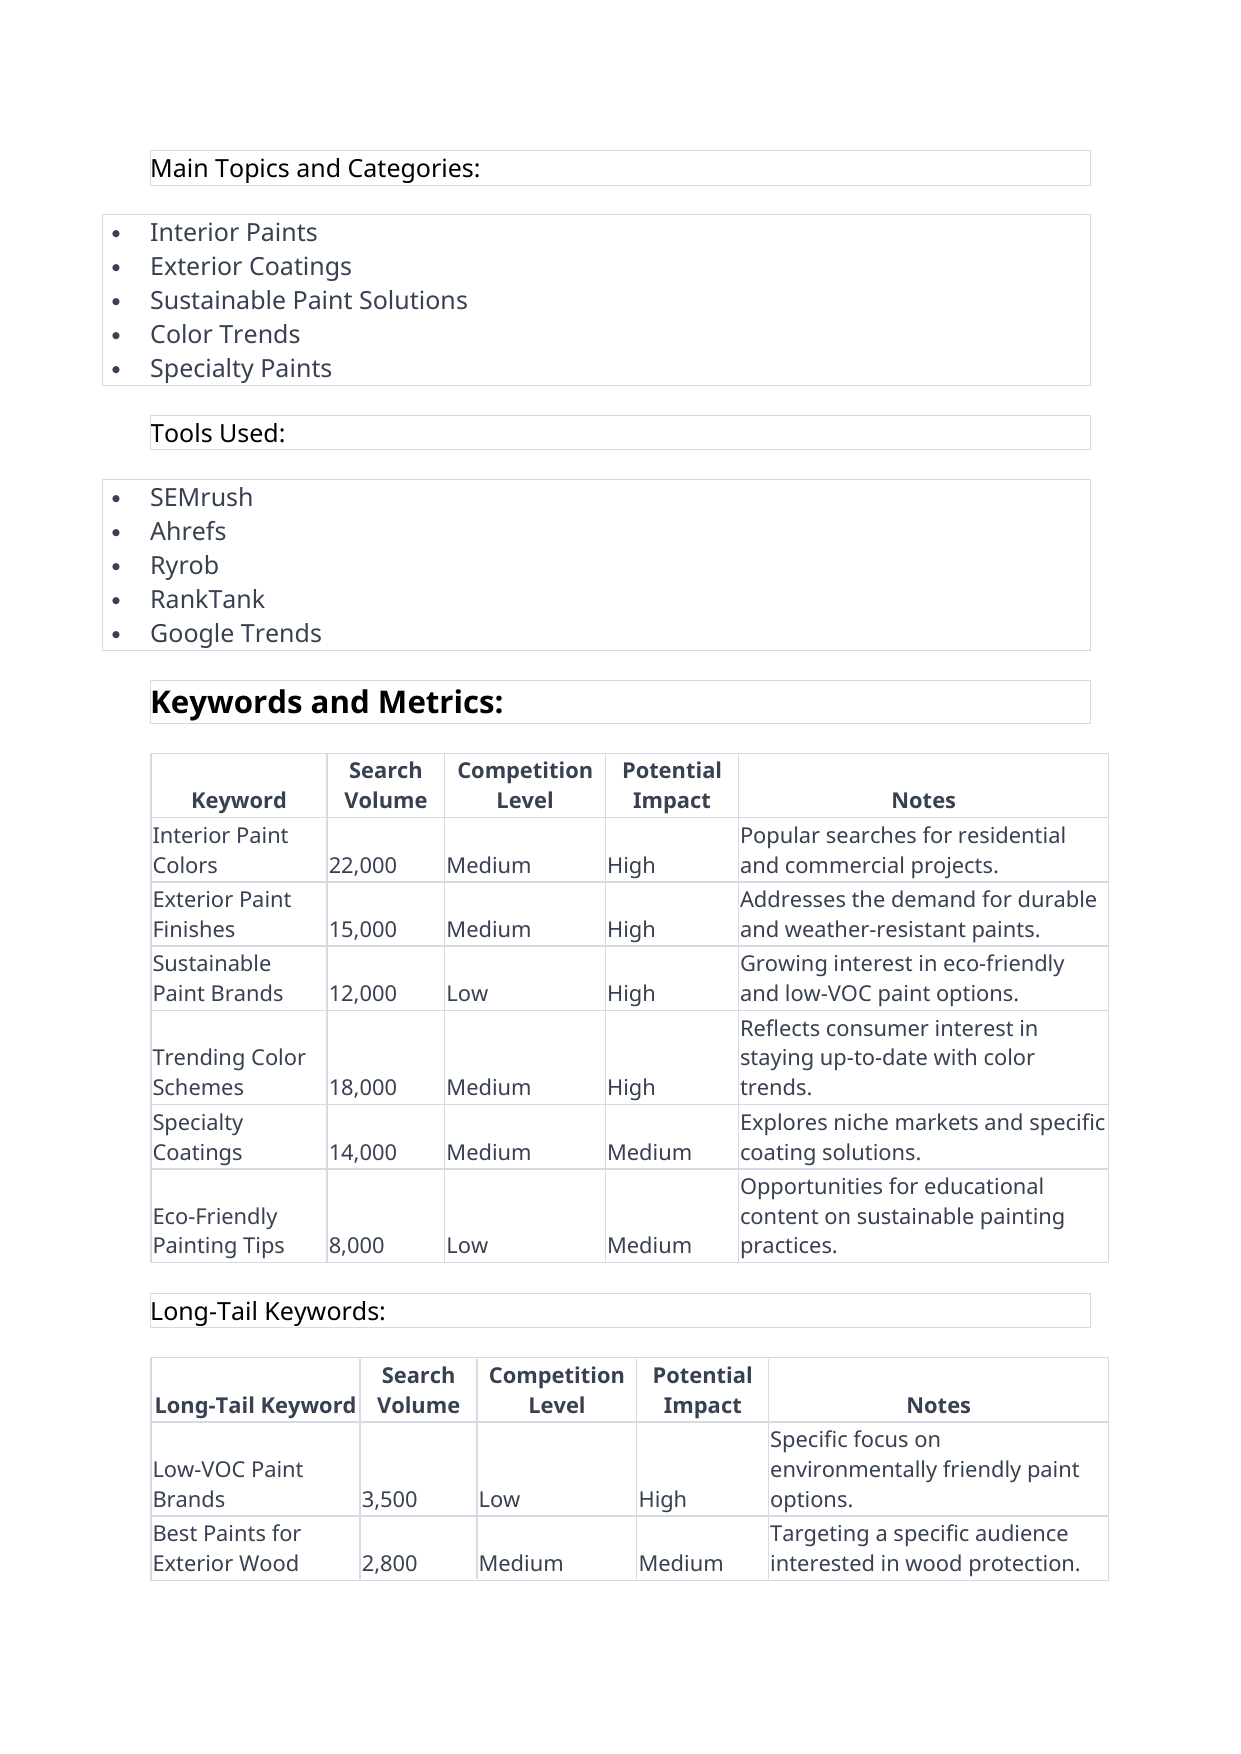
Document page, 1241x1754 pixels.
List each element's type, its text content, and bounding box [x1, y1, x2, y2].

table_cell High [606, 947, 738, 1009]
table_header Keyword [152, 754, 326, 817]
table_cell Medium [445, 1105, 605, 1168]
list SEMrush [103, 480, 1090, 513]
table_cell High [606, 818, 738, 881]
table_cell Medium [445, 818, 605, 881]
table_cell Medium [606, 1170, 738, 1262]
table_cell Medium [445, 883, 605, 945]
text Long-Tail Keywords: [151, 1294, 1090, 1327]
table_header Notes [769, 1358, 1108, 1421]
table_header Competition Level [478, 1358, 636, 1421]
list Ryrob [103, 547, 1090, 581]
table_header Potential Impact [637, 1358, 768, 1421]
table_cell Sustainable Paint Brands [152, 947, 326, 1009]
table_cell 22,000 [328, 818, 444, 881]
table_header Competition Level [445, 754, 605, 817]
table_cell Medium [637, 1517, 768, 1579]
list Specialty Paints [103, 351, 1090, 385]
list Google Trends [103, 615, 1090, 650]
table_cell High [637, 1423, 768, 1515]
table_cell Reflects consumer interest in staying up-to-date with color trends. [739, 1011, 1108, 1103]
table_cell Interior Paint Colors [152, 818, 326, 881]
text Tools Used: [151, 416, 1090, 449]
table_cell Popular searches for residential and commercial projects. [739, 818, 1108, 881]
table_cell Low [445, 947, 605, 1009]
table_cell Specialty Coatings [152, 1105, 326, 1168]
table_cell 12,000 [328, 947, 444, 1009]
table_header Search Volume [361, 1358, 477, 1421]
table_cell Eco-Friendly Painting Tips [152, 1170, 326, 1262]
text Main Topics and Categories: [151, 151, 1090, 185]
table_cell Low-VOC Paint Brands [152, 1423, 359, 1515]
table_cell Medium [606, 1105, 738, 1168]
list RankTank [103, 581, 1090, 615]
table_cell Medium [478, 1517, 636, 1579]
table_cell 14,000 [328, 1105, 444, 1168]
table_cell Addresses the demand for durable and weather-resistant paints. [739, 883, 1108, 945]
table_cell Best Paints for Exterior Wood [152, 1517, 359, 1579]
table_cell Explores niche markets and specific coating solutions. [739, 1105, 1108, 1168]
table_cell 15,000 [328, 883, 444, 945]
table_header Long-Tail Keyword [152, 1358, 360, 1421]
table_cell 2,800 [361, 1517, 476, 1579]
list Ahrefs [103, 513, 1090, 547]
list Color Trends [103, 316, 1090, 351]
table_cell Targeting a specific audience interested in wood protection. [769, 1517, 1108, 1579]
table_cell Trending Color Schemes [152, 1011, 326, 1103]
table_cell High [606, 883, 738, 945]
list Exterior Coatings [103, 248, 1090, 282]
list Sustainable Paint Solutions [103, 282, 1090, 316]
list Interior Paints [103, 215, 1090, 248]
table_header Search Volume [328, 754, 444, 817]
table_cell Specific focus on environmentally friendly paint options. [769, 1423, 1108, 1515]
table_cell Low [478, 1423, 636, 1515]
table_cell Medium [445, 1011, 605, 1103]
table_cell 18,000 [328, 1011, 444, 1103]
table_cell 3,500 [361, 1423, 476, 1515]
table_cell 8,000 [328, 1170, 444, 1262]
table_header Notes [739, 754, 1108, 817]
table_cell Exterior Paint Finishes [152, 883, 326, 945]
table_cell Growing interest in eco-friendly and low-VOC paint options. [739, 947, 1108, 1009]
table_header Potential Impact [606, 754, 738, 817]
table_cell High [606, 1011, 738, 1103]
text Keywords and Metrics: [151, 681, 1090, 723]
table_cell Opportunities for educational content on sustainable painting practices. [739, 1170, 1108, 1262]
table_cell Low [445, 1170, 605, 1262]
